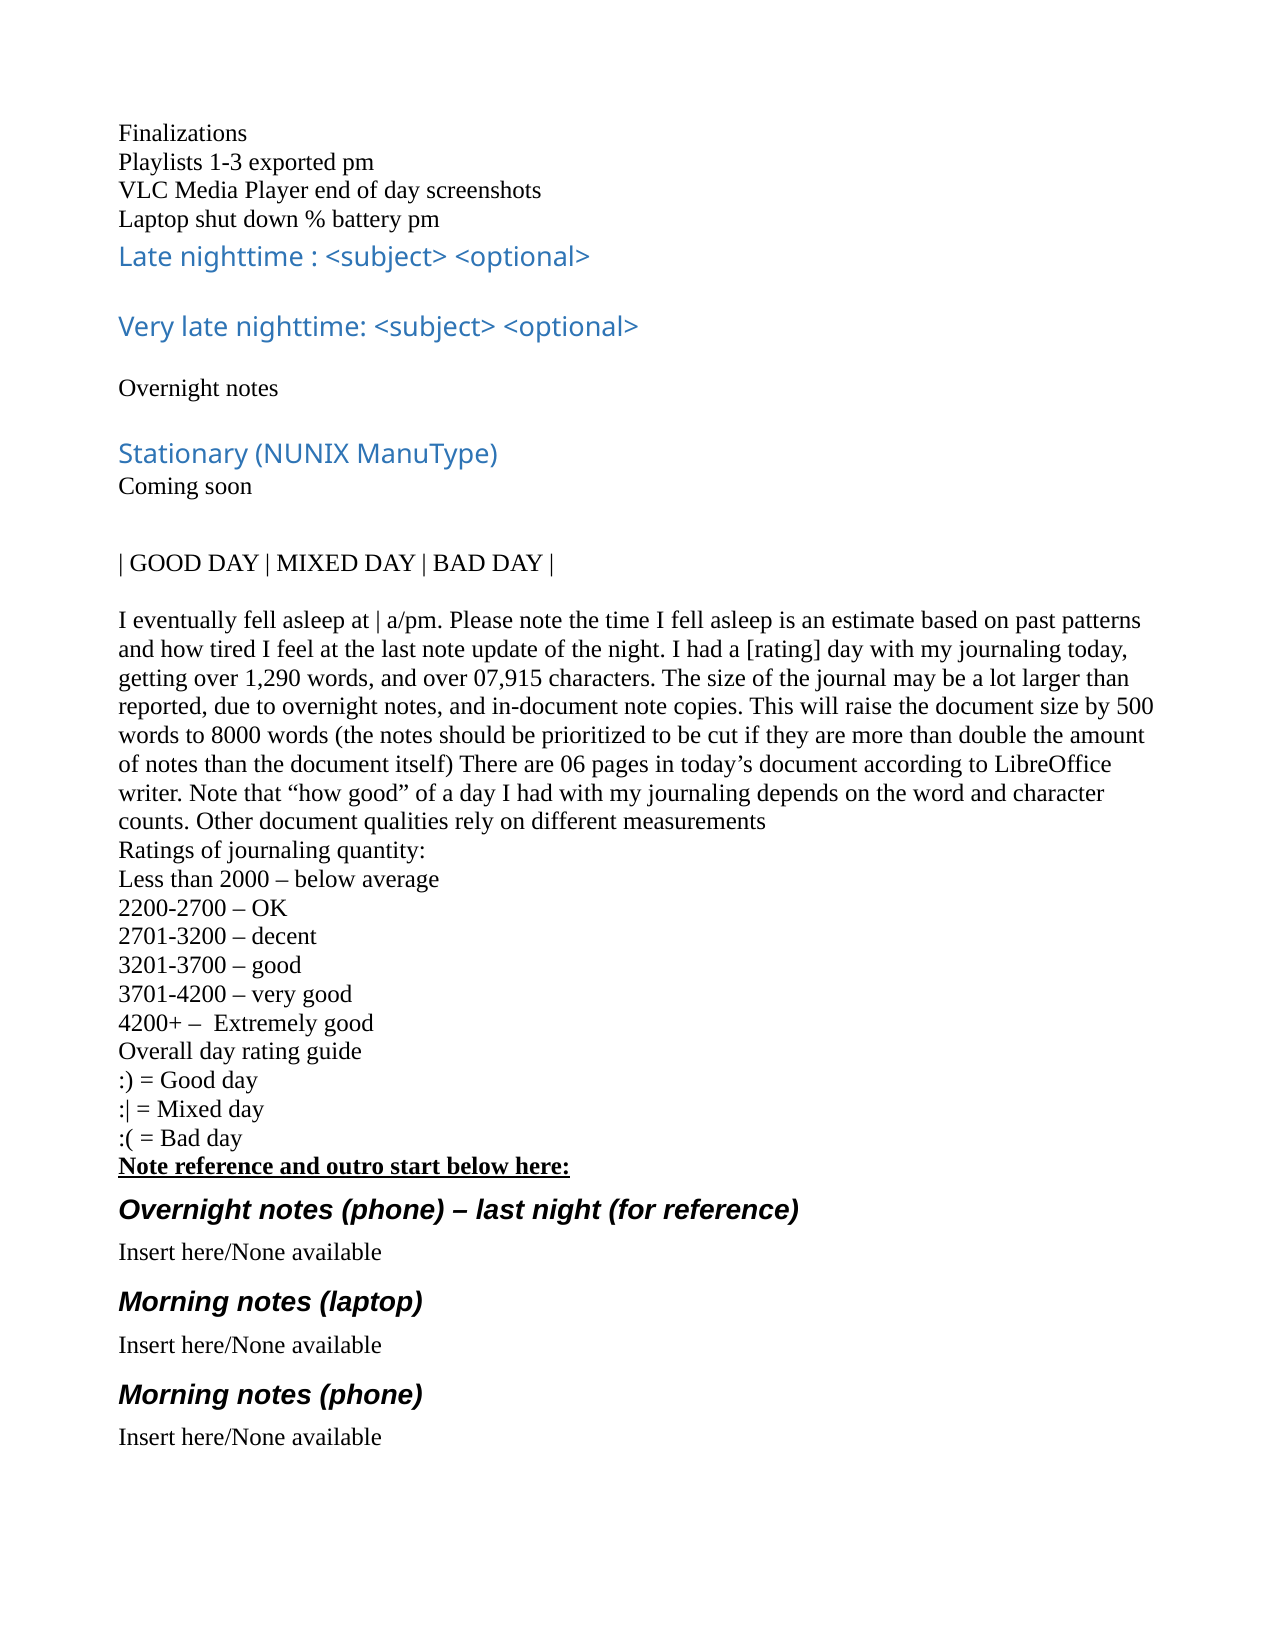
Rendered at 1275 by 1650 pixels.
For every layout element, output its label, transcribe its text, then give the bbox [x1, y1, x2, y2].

text Note reference and outro start below here: [118, 1151, 1157, 1180]
text Insert here/None available [118, 1422, 1157, 1451]
subtitle Stationary (NUNIX ManuType) [118, 434, 1157, 471]
text 2701-3200 – decent [118, 921, 1157, 950]
subtitle Very late nighttime: <subject> <optional> [118, 307, 1157, 344]
text :| = Mixed day [118, 1094, 1157, 1123]
text Finalizations [118, 118, 1157, 147]
text | GOOD DAY | MIXED DAY | BAD DAY | [118, 548, 1157, 576]
text Less than 2000 – below average [118, 864, 1157, 893]
subtitle Late nighttime : <subject> <optional> [118, 237, 1157, 274]
subtitle Morning notes (laptop) [118, 1285, 1157, 1317]
text Overall day rating guide [118, 1036, 1157, 1065]
text :) = Good day [118, 1065, 1157, 1094]
subtitle Morning notes (phone) [118, 1378, 1157, 1410]
text I eventually fell asleep at | a/pm. Please note the time I fell asleep is an estimate based on past patterns and how tired I feel at the last note update of the night. I had a [rating] day with my journaling today, getting over 1,290 words, and over 07,915 characters. The size of the journal may be a lot larger than reported, due to overnight notes, and in-document note copies. This will raise the document size by 500 words to 8000 words (the notes should be prioritized to be cut if they are more than double the amount of notes than the document itself) There are 06 pages in today’s document according to LibreOffice writer. Note that “how good” of a day I had with my journaling depends on the word and character counts. Other document qualities rely on different measurements [118, 605, 1157, 835]
text 3201-3700 – good [118, 950, 1157, 979]
text 4200+ – Extremely good [118, 1008, 1157, 1036]
text 3701-4200 – very good [118, 979, 1157, 1008]
text Overnight notes [118, 373, 1157, 401]
text Insert here/None available [118, 1237, 1157, 1266]
text VLC Media Player end of day screenshots [118, 176, 1157, 204]
text Laptop shut down % battery pm [118, 204, 1157, 233]
text Coming soon [118, 471, 1157, 500]
text Insert here/None available [118, 1330, 1157, 1359]
text :( = Bad day [118, 1123, 1157, 1151]
text Playlists 1-3 exported pm [118, 147, 1157, 176]
text Ratings of journaling quantity: [118, 835, 1157, 864]
text 2200-2700 – OK [118, 893, 1157, 921]
subtitle Overnight notes (phone) – last night (for reference) [118, 1193, 1157, 1225]
